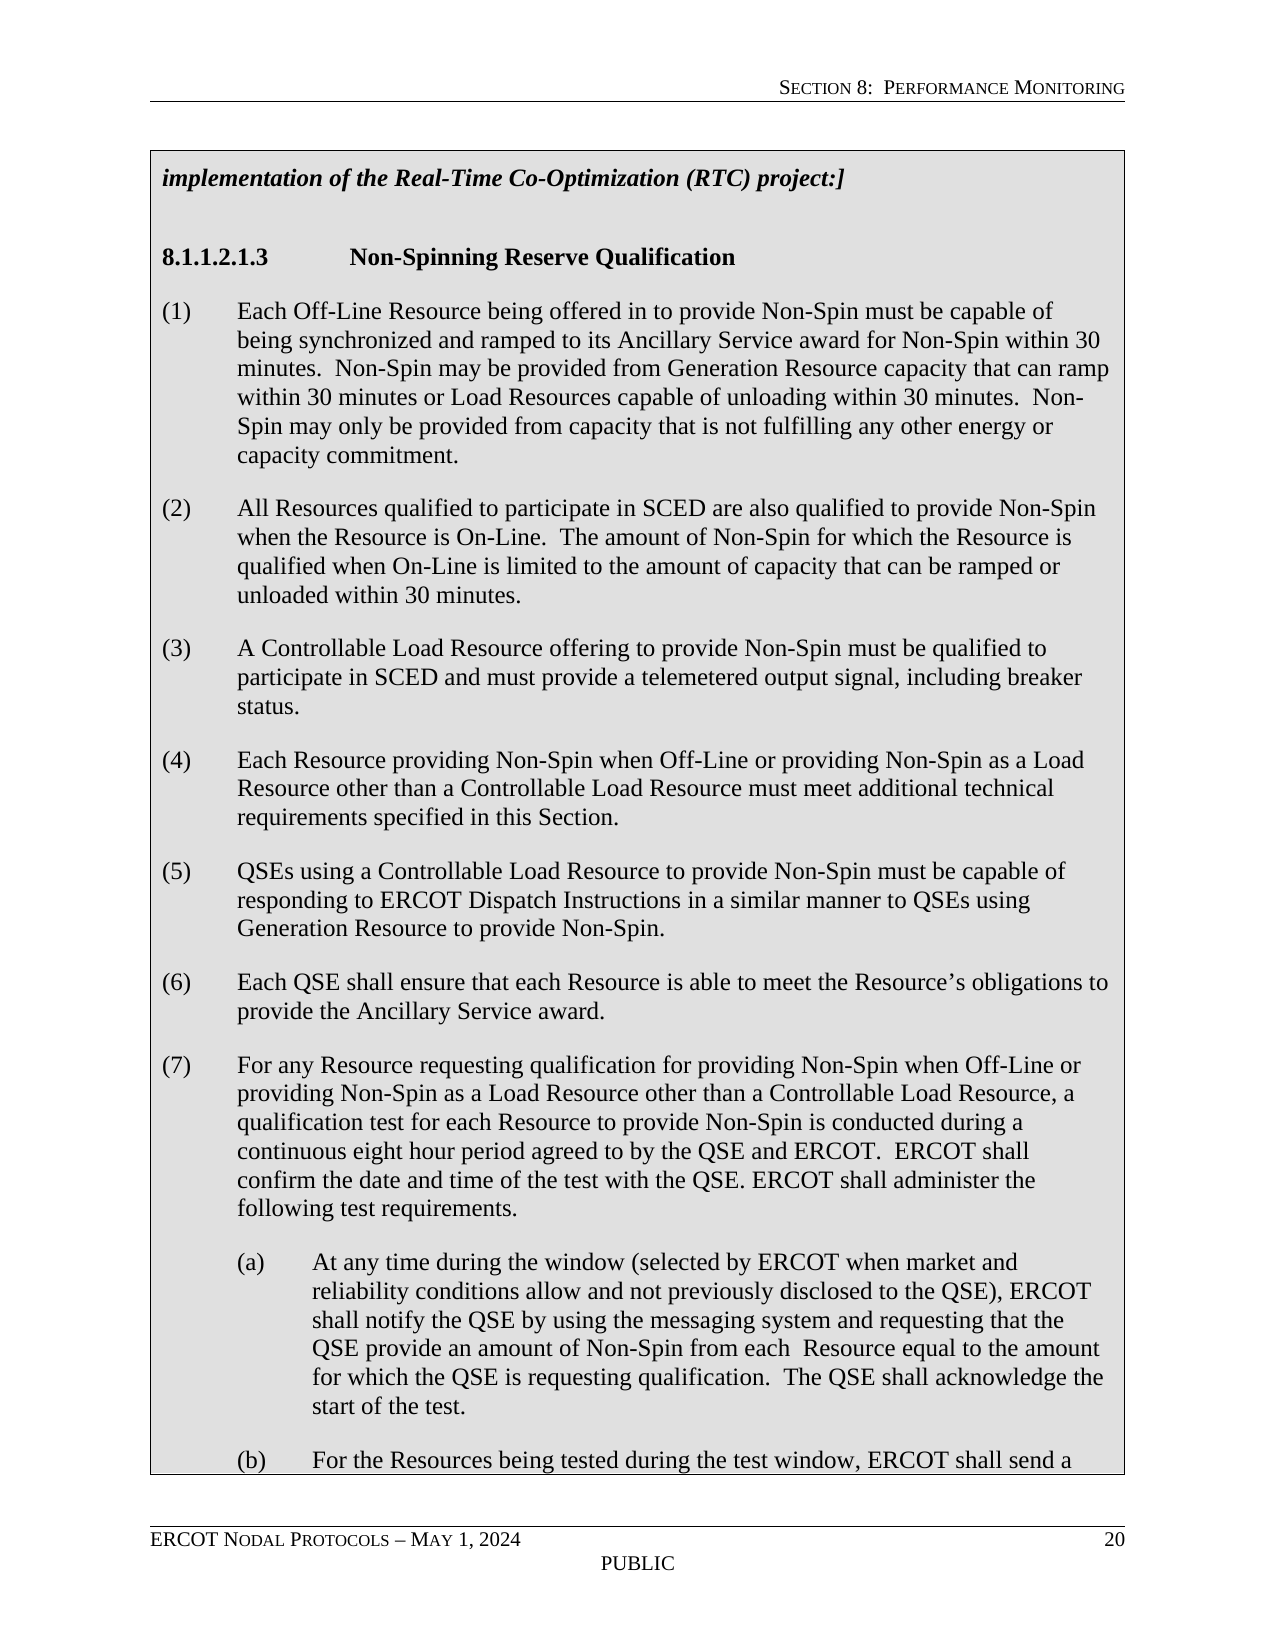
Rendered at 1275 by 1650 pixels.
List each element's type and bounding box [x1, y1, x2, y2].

table_header [151, 151, 1124, 1473]
